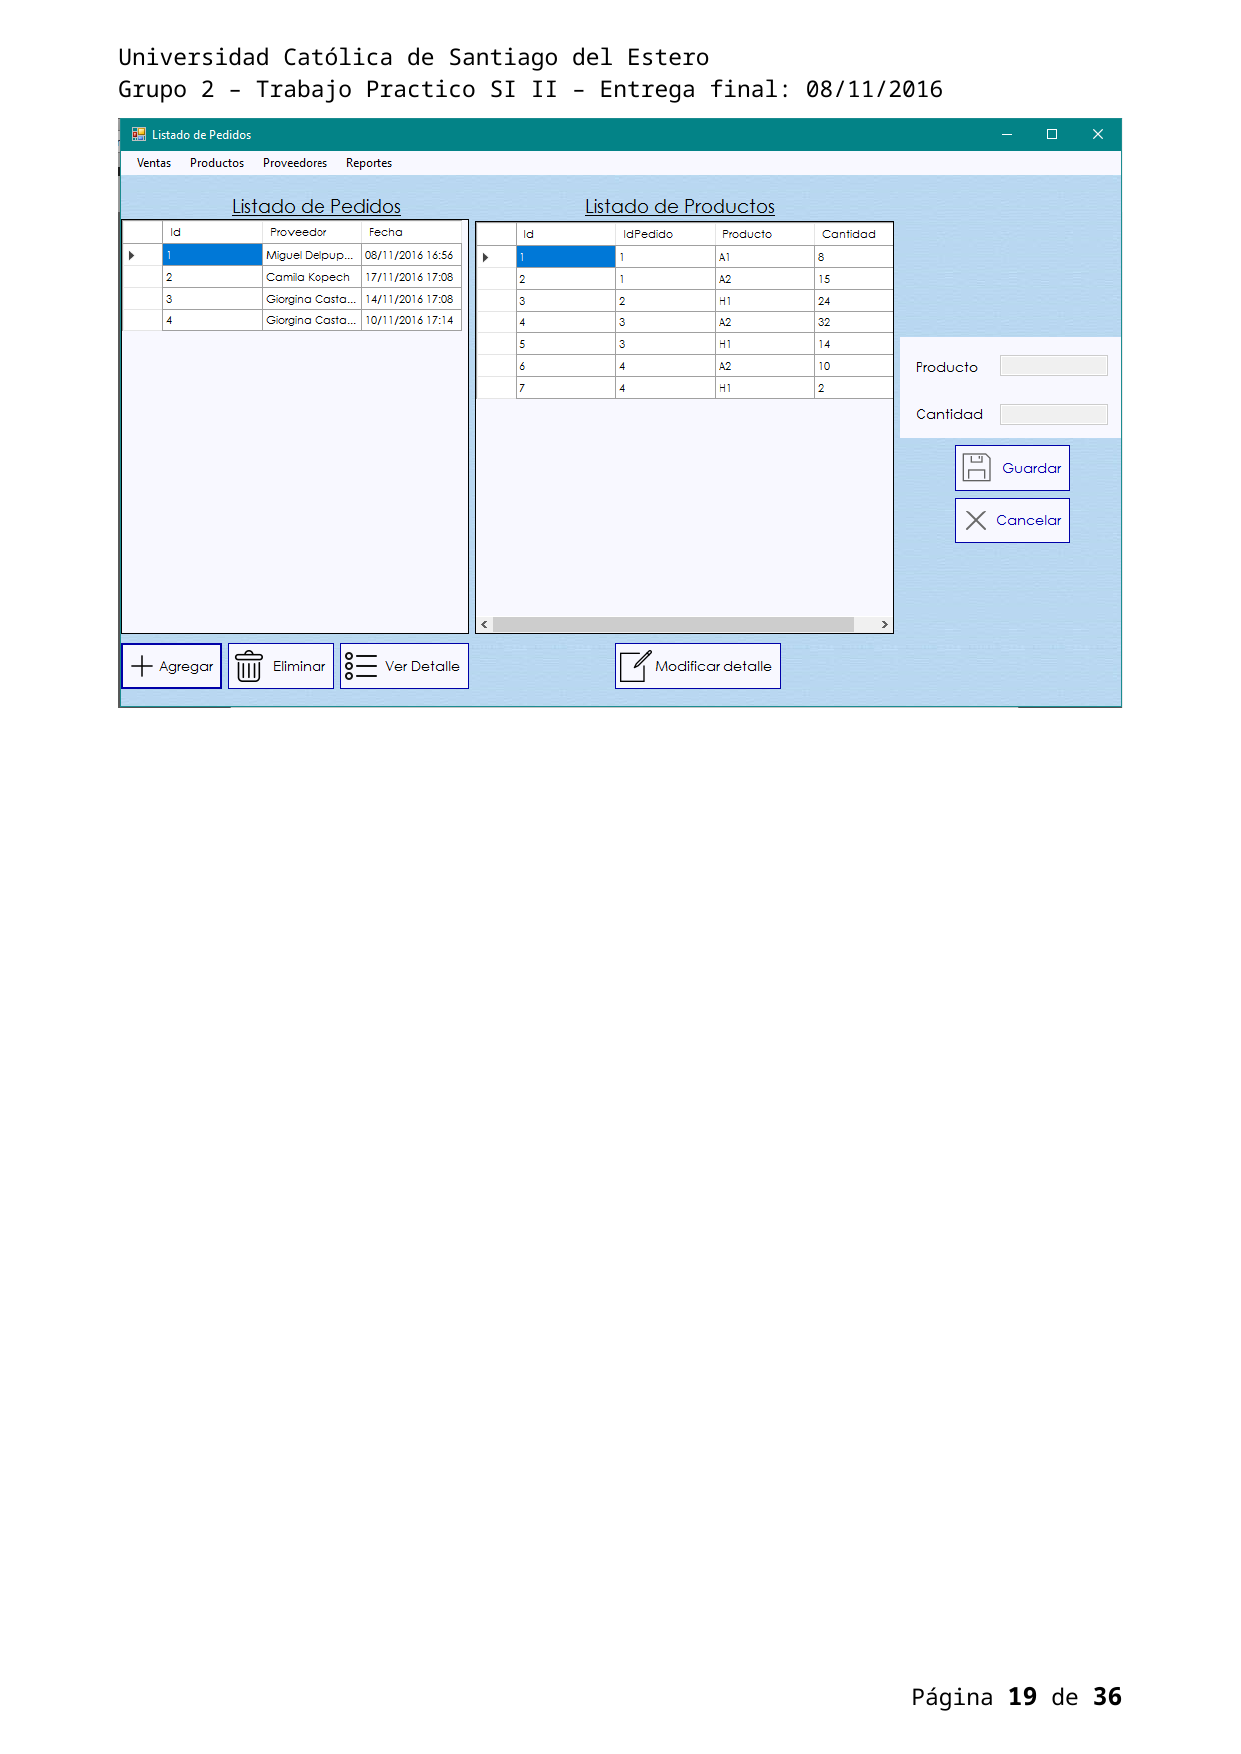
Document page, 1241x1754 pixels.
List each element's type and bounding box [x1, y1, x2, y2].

picture [118, 118, 1123, 708]
